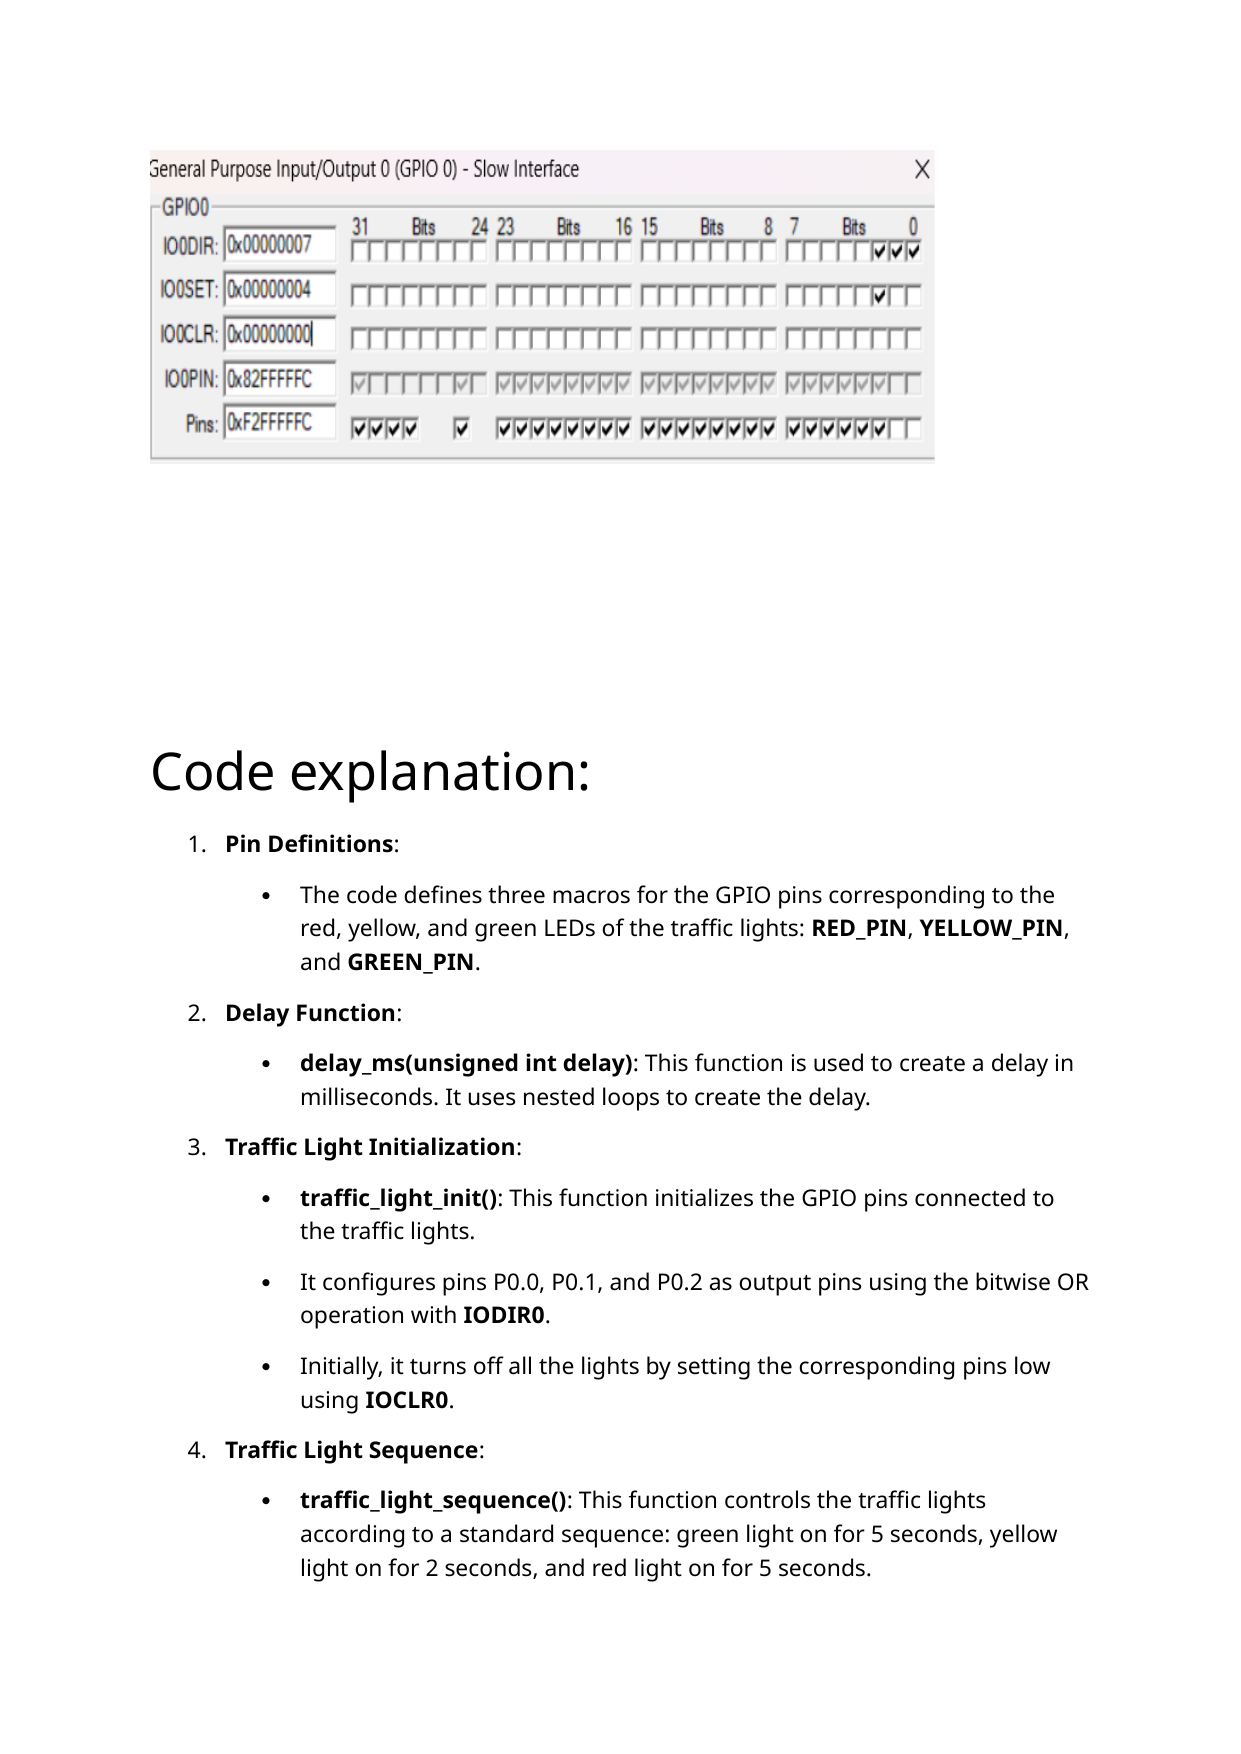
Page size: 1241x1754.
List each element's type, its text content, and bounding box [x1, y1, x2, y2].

list The code defines three macros for the GPIO pins corresponding to the red, yellow, and green LEDs of the traffic lights: RED_PIN, YELLOW_PIN, and GREEN_PIN. [262, 879, 1090, 977]
list traffic_light_sequence(): This function controls the traffic lights according to a standard sequence: green light on for 5 seconds, yellow light on for 2 seconds, and red light on for 5 seconds. [262, 1484, 1090, 1583]
list Traffic Light Sequence: [187, 1434, 1090, 1465]
list delay_ms(unsigned int delay): This function is used to create a delay in milliseconds. It uses nested loops to create the delay. [262, 1047, 1090, 1112]
list traffic_light_init(): This function initializes the GPIO pins connected to the traffic lights. [262, 1182, 1090, 1247]
list Delay Function: [187, 997, 1090, 1028]
list Traffic Light Initialization: [187, 1131, 1090, 1162]
list Pin Definitions: [187, 828, 1090, 859]
text Code explanation: [150, 735, 1090, 806]
list Initially, it turns off all the lights by setting the corresponding pins low using IOCLR0. [262, 1350, 1090, 1415]
picture [150, 150, 935, 464]
list It configures pins P0.0, P0.1, and P0.2 as output pins using the bitwise OR operation with IODIR0. [262, 1266, 1090, 1331]
